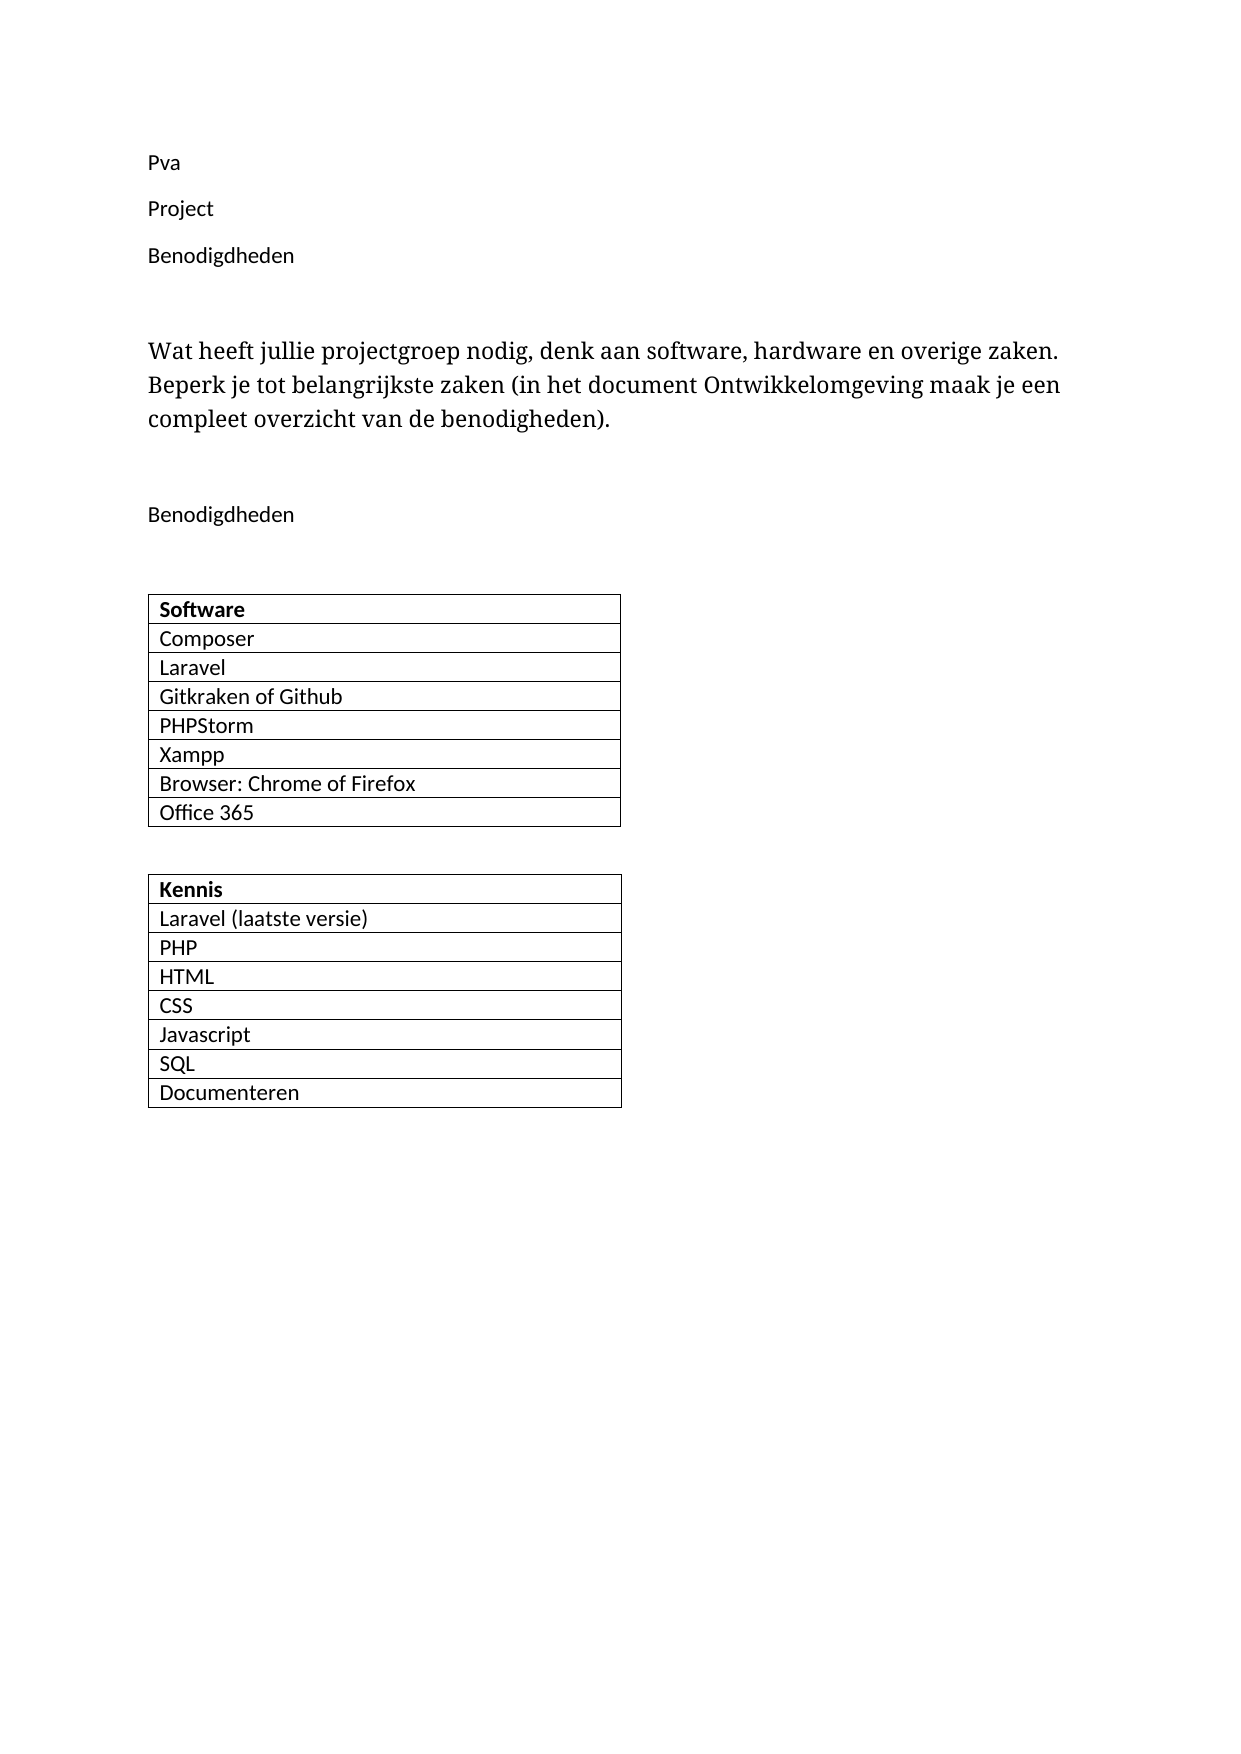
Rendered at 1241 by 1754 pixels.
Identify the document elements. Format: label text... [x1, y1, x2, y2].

table_cell HTML [149, 962, 621, 990]
table_cell Gitkraken of Github [149, 682, 620, 710]
text Benodigdheden [148, 500, 1093, 528]
text Wat heeft jullie projectgroep nodig, denk aan software, hardware en overige zaken. Beperk je tot belangrijkste zaken (in het document Ontwikkelomgeving maak je een compleet overzicht van de benodigheden). [148, 335, 1093, 434]
table_cell Browser: Chrome of Firefox [149, 769, 620, 797]
table_cell Javascript [149, 1020, 621, 1048]
table_cell Laravel [149, 653, 620, 681]
text Benodigdheden [148, 241, 1093, 269]
text Pva [148, 148, 1093, 176]
table_cell Laravel (laatste versie) [149, 904, 621, 932]
table_header Software [149, 595, 620, 623]
table_cell Composer [149, 624, 620, 652]
table_cell Documenteren [149, 1079, 621, 1107]
table_cell Office 365 [149, 798, 620, 826]
table_cell CSS [149, 991, 621, 1019]
table_cell SQL [149, 1050, 621, 1077]
table_cell Xampp [149, 740, 620, 768]
table_header Kennis [149, 875, 621, 903]
text Project [148, 194, 1093, 222]
table_cell PHPStorm [149, 711, 620, 739]
table_cell PHP [149, 933, 621, 961]
